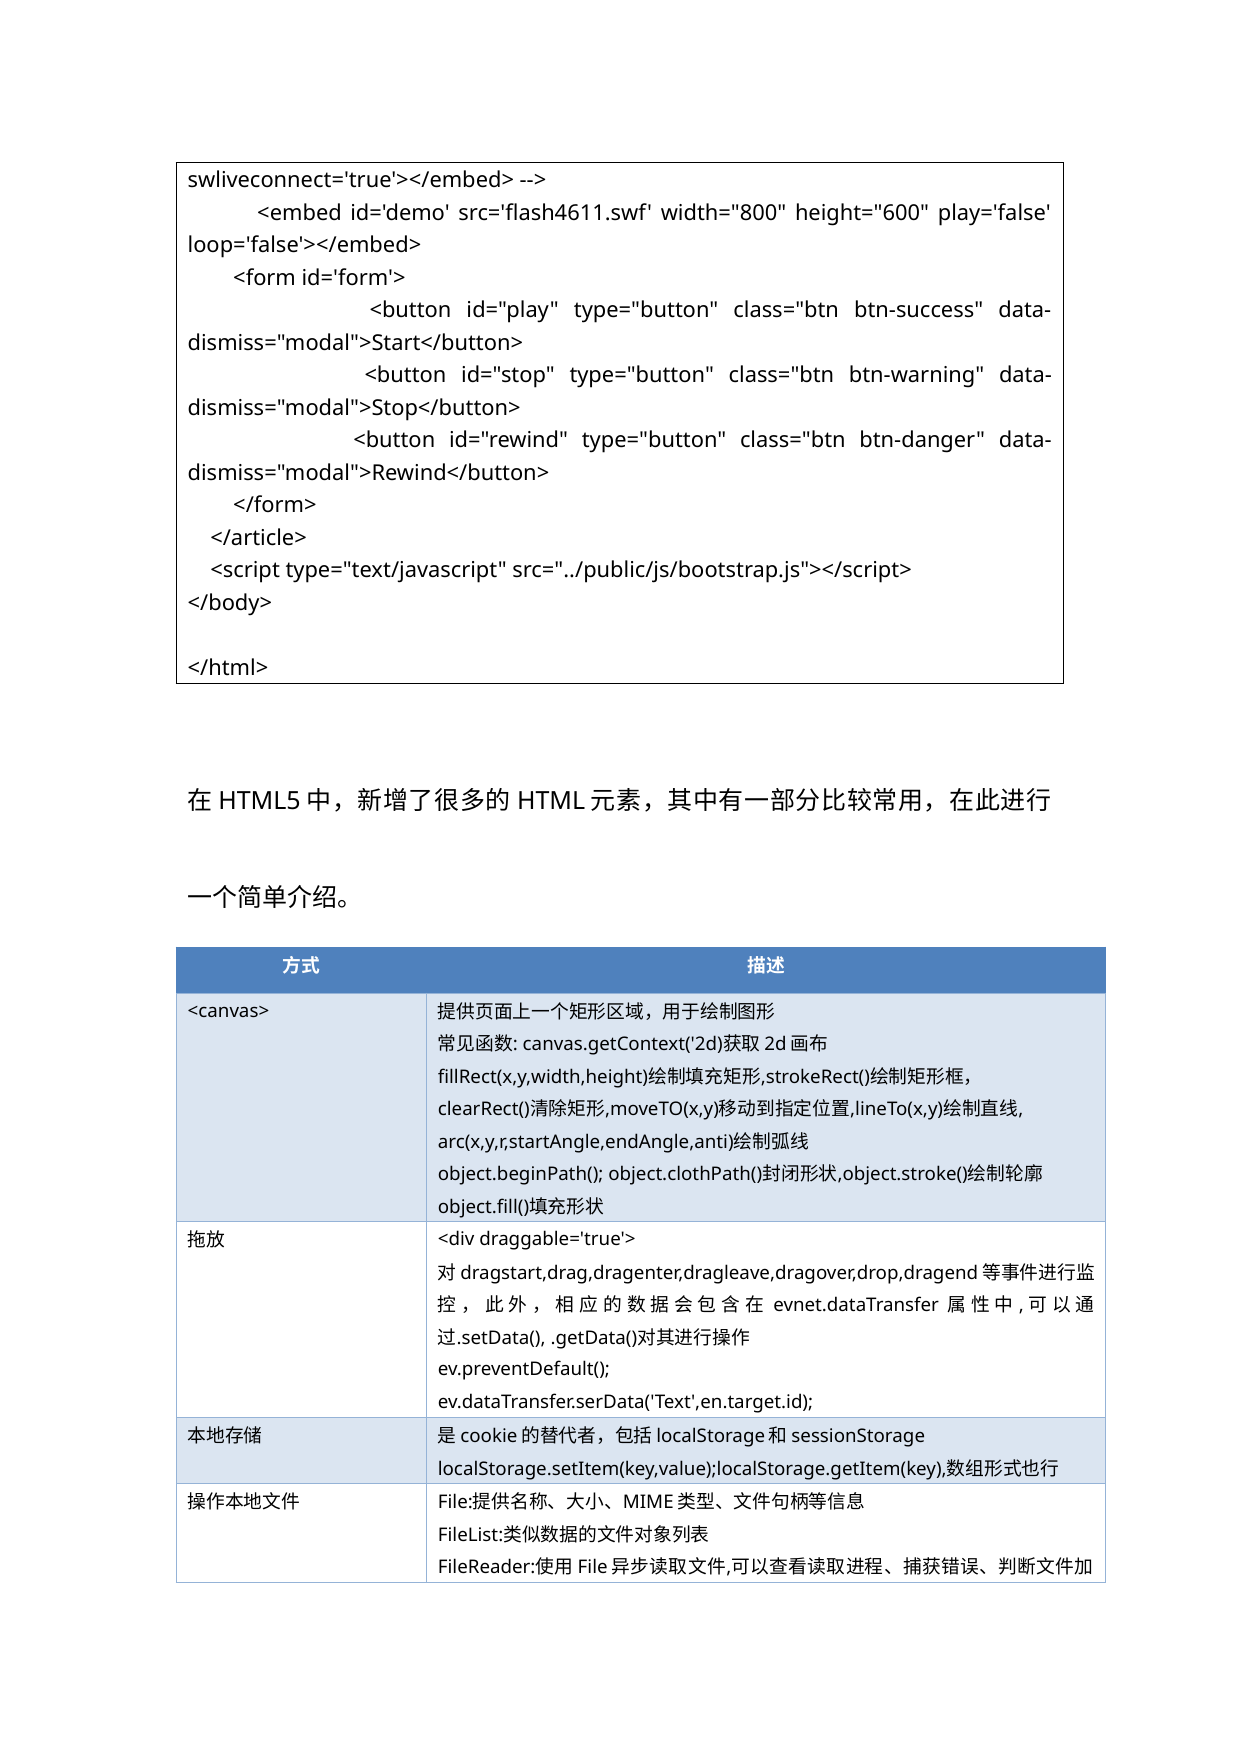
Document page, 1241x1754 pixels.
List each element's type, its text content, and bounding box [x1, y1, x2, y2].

table_cell <div draggable='true'> 对dragstart,drag,dragenter,dragleave,dragover,drop,dragend等事件进行监控，此外，相应的数据会包含在evnet.dataTransfer属性中,可以通过.setData(), .getData()对其进行操作 ev.preventDefault(); ev.dataTransfer.serData('Text',en.target.id); [427, 1222, 1105, 1417]
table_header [177, 163, 1063, 683]
table_header 描述 [427, 948, 1105, 993]
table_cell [427, 1484, 1105, 1582]
text 在HTML5中，新增了很多的HTML元素，其中有一部分比较常用，在此进行一个简单介绍。 [187, 766, 1053, 928]
table_cell 拖放 [177, 1222, 426, 1417]
table_cell 是cookie的替代者，包括localStorage和sessionStorage localStorage.setItem(key,value);localStorage.getItem(key),数组形式也行 [427, 1418, 1105, 1483]
table_cell 本地存储 [177, 1418, 426, 1483]
table_cell <canvas> [177, 994, 426, 1221]
table_cell 提供页面上一个矩形区域，用于绘制图形 常见函数: canvas.getContext('2d)获取2d画布 fillRect(x,y,width,height)绘制填充矩形,strokeRect()绘制矩形框， clearRect()清除矩形,moveTO(x,y)移动到指定位置,lineTo(x,y)绘制直线, arc(x,y,r,startAngle,endAngle,anti)绘制弧线 object.beginPath(); object.clothPath()封闭形状,object.stroke()绘制轮廓 object.fill()填充形状 [427, 994, 1105, 1221]
table_cell 操作本地文件 [177, 1484, 426, 1582]
table_header 方式 [177, 948, 426, 993]
